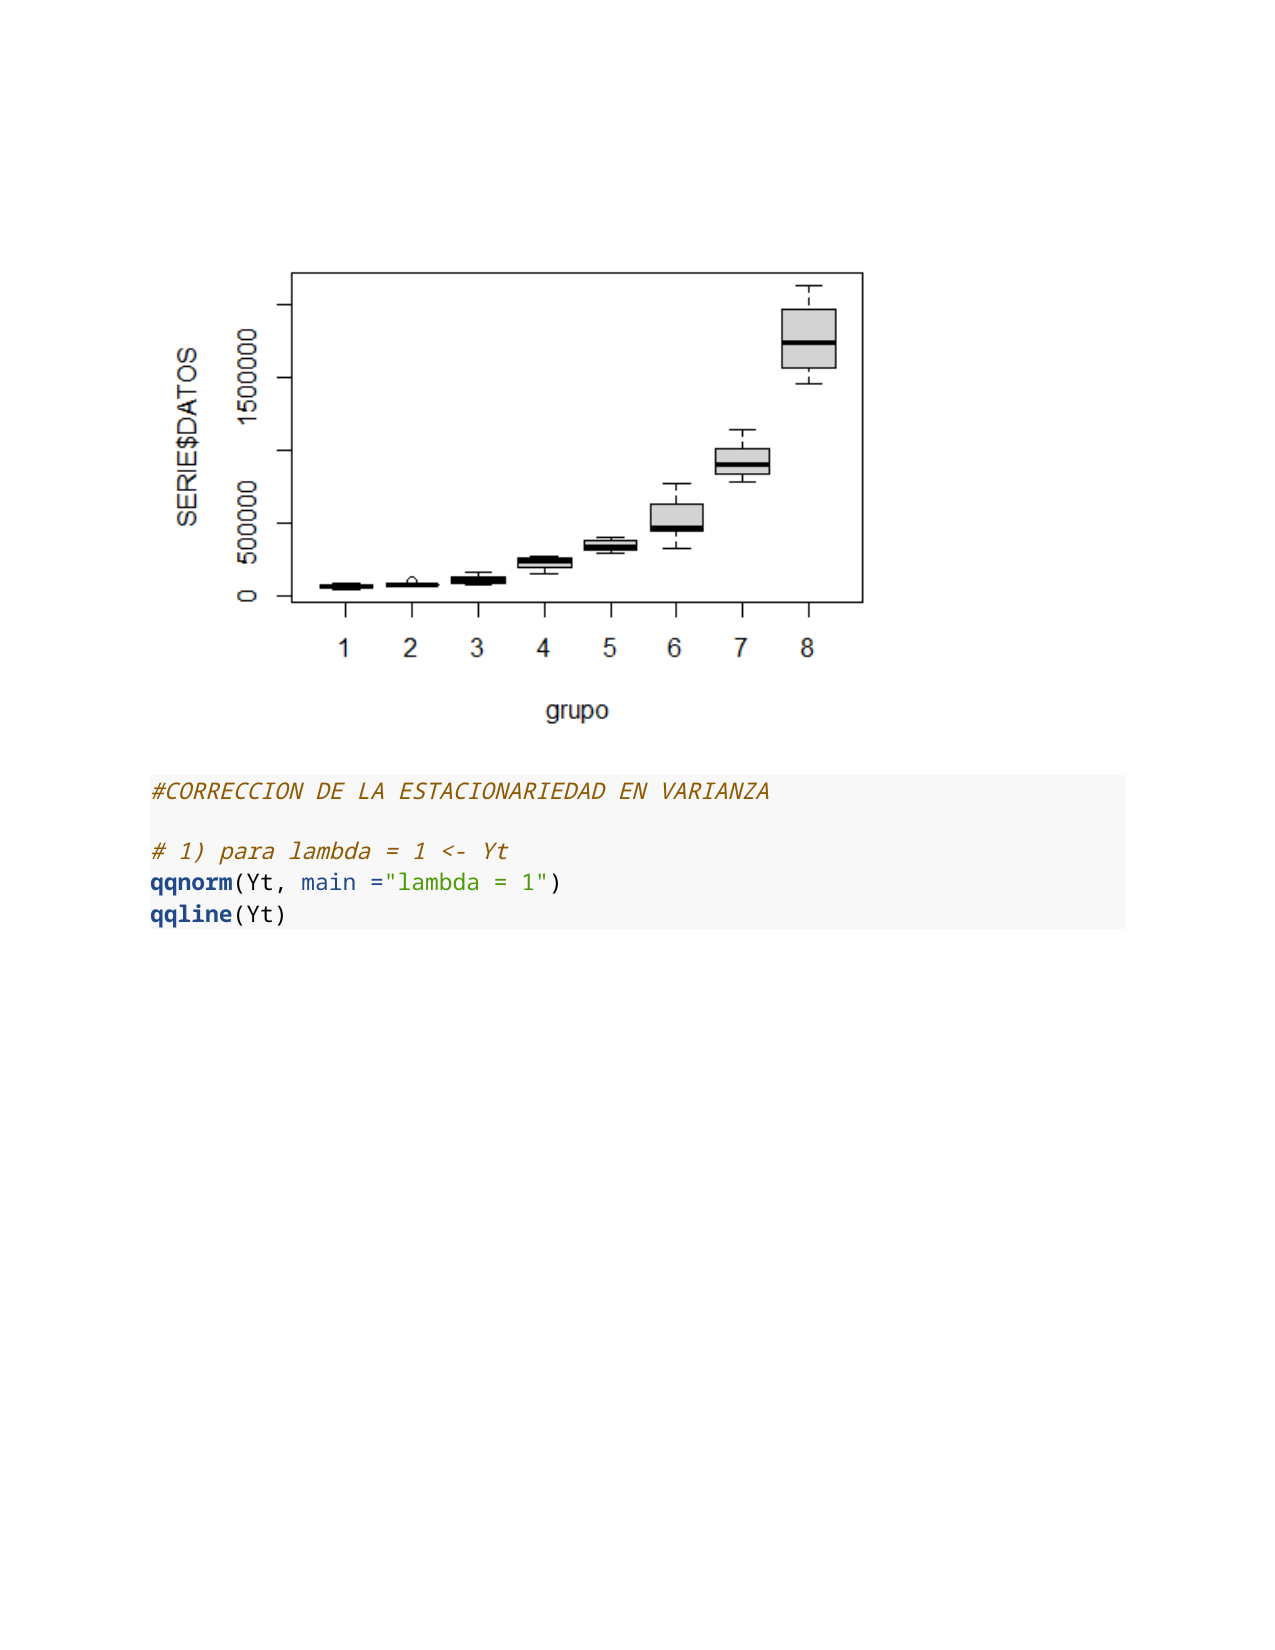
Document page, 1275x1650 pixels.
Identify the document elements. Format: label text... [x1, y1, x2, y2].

text #CORRECCION DE LA ESTACIONARIEDAD EN VARIANZA # 1) para lambda = 1 <- Yt qqnorm(Yt, main ="lambda = 1") qqline(Yt) [150, 775, 1125, 929]
picture [168, 150, 927, 757]
